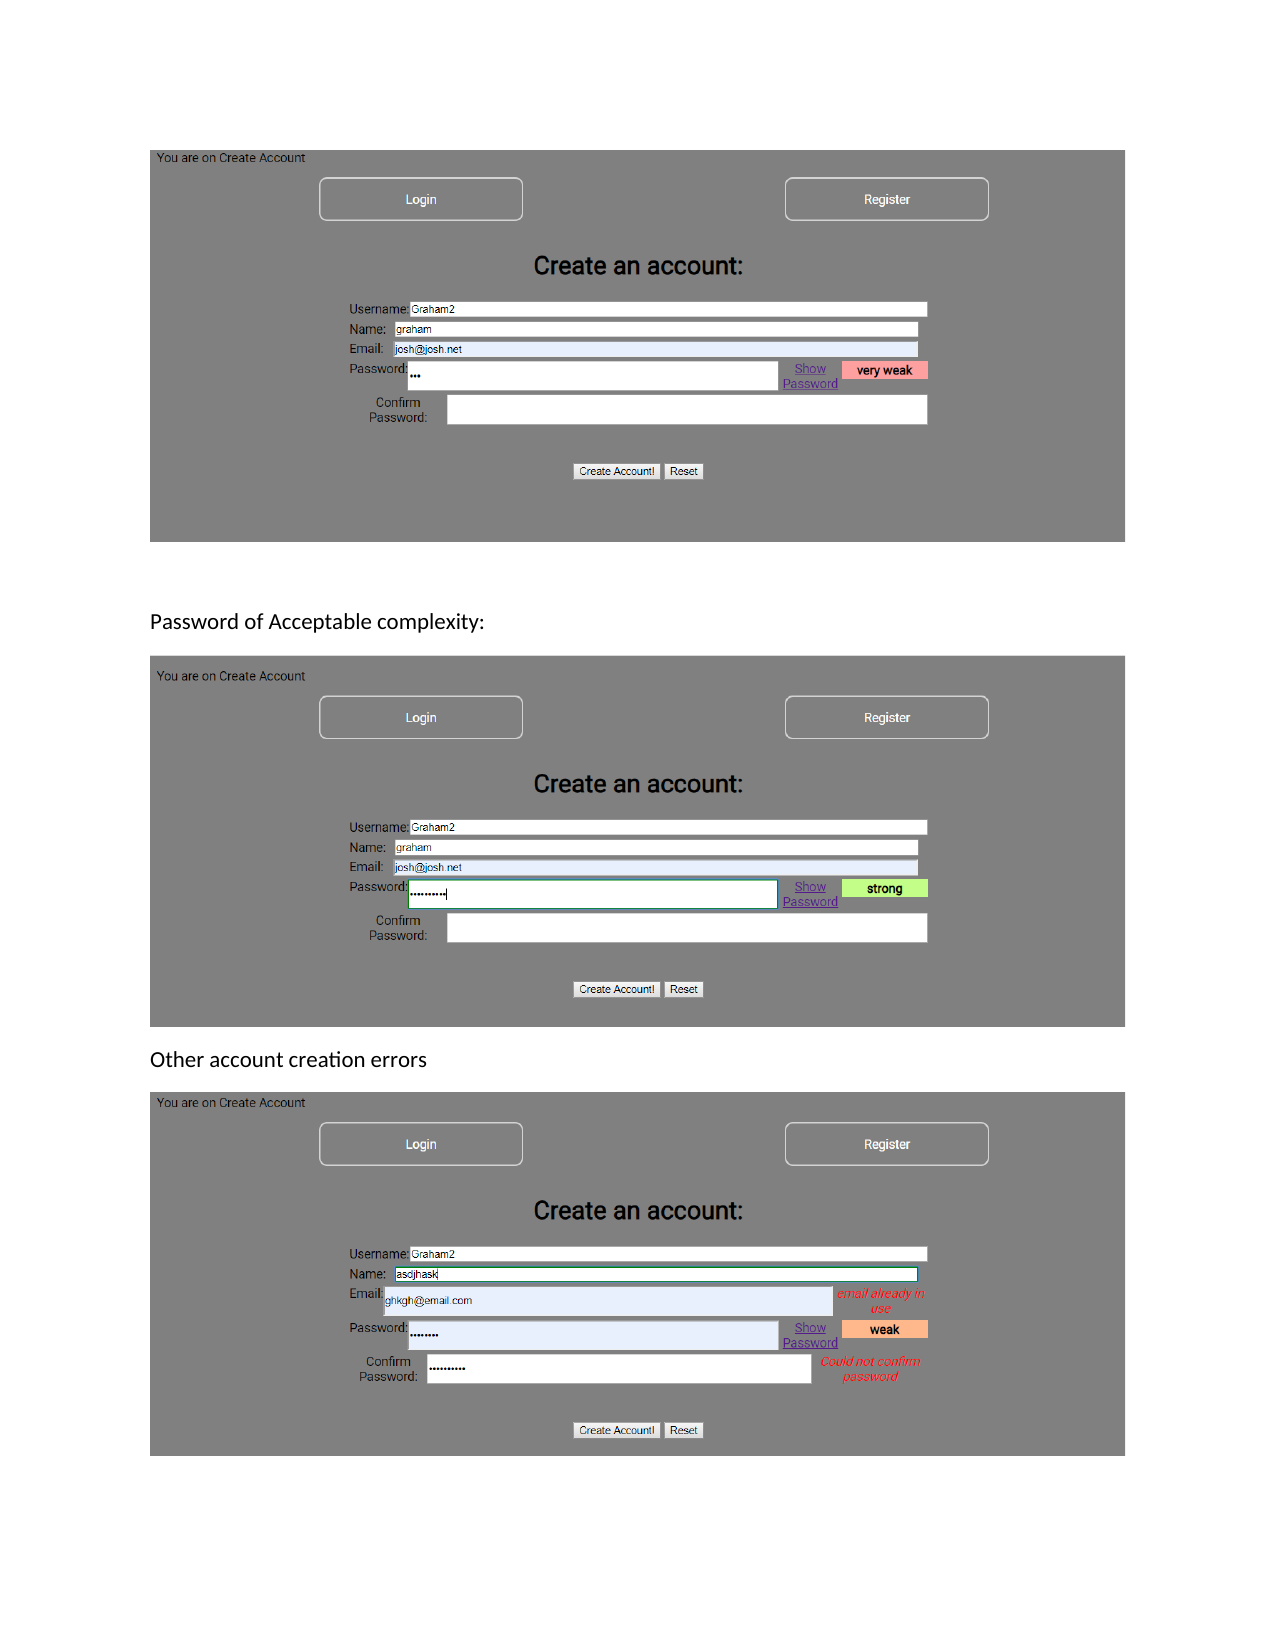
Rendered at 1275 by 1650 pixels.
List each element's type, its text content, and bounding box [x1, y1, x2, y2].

picture [150, 1092, 1125, 1456]
text Password of Acceptable complexity: [150, 607, 1125, 635]
picture [150, 150, 1125, 542]
text Other account creation errors [150, 1045, 1125, 1073]
picture [150, 653, 1125, 1027]
